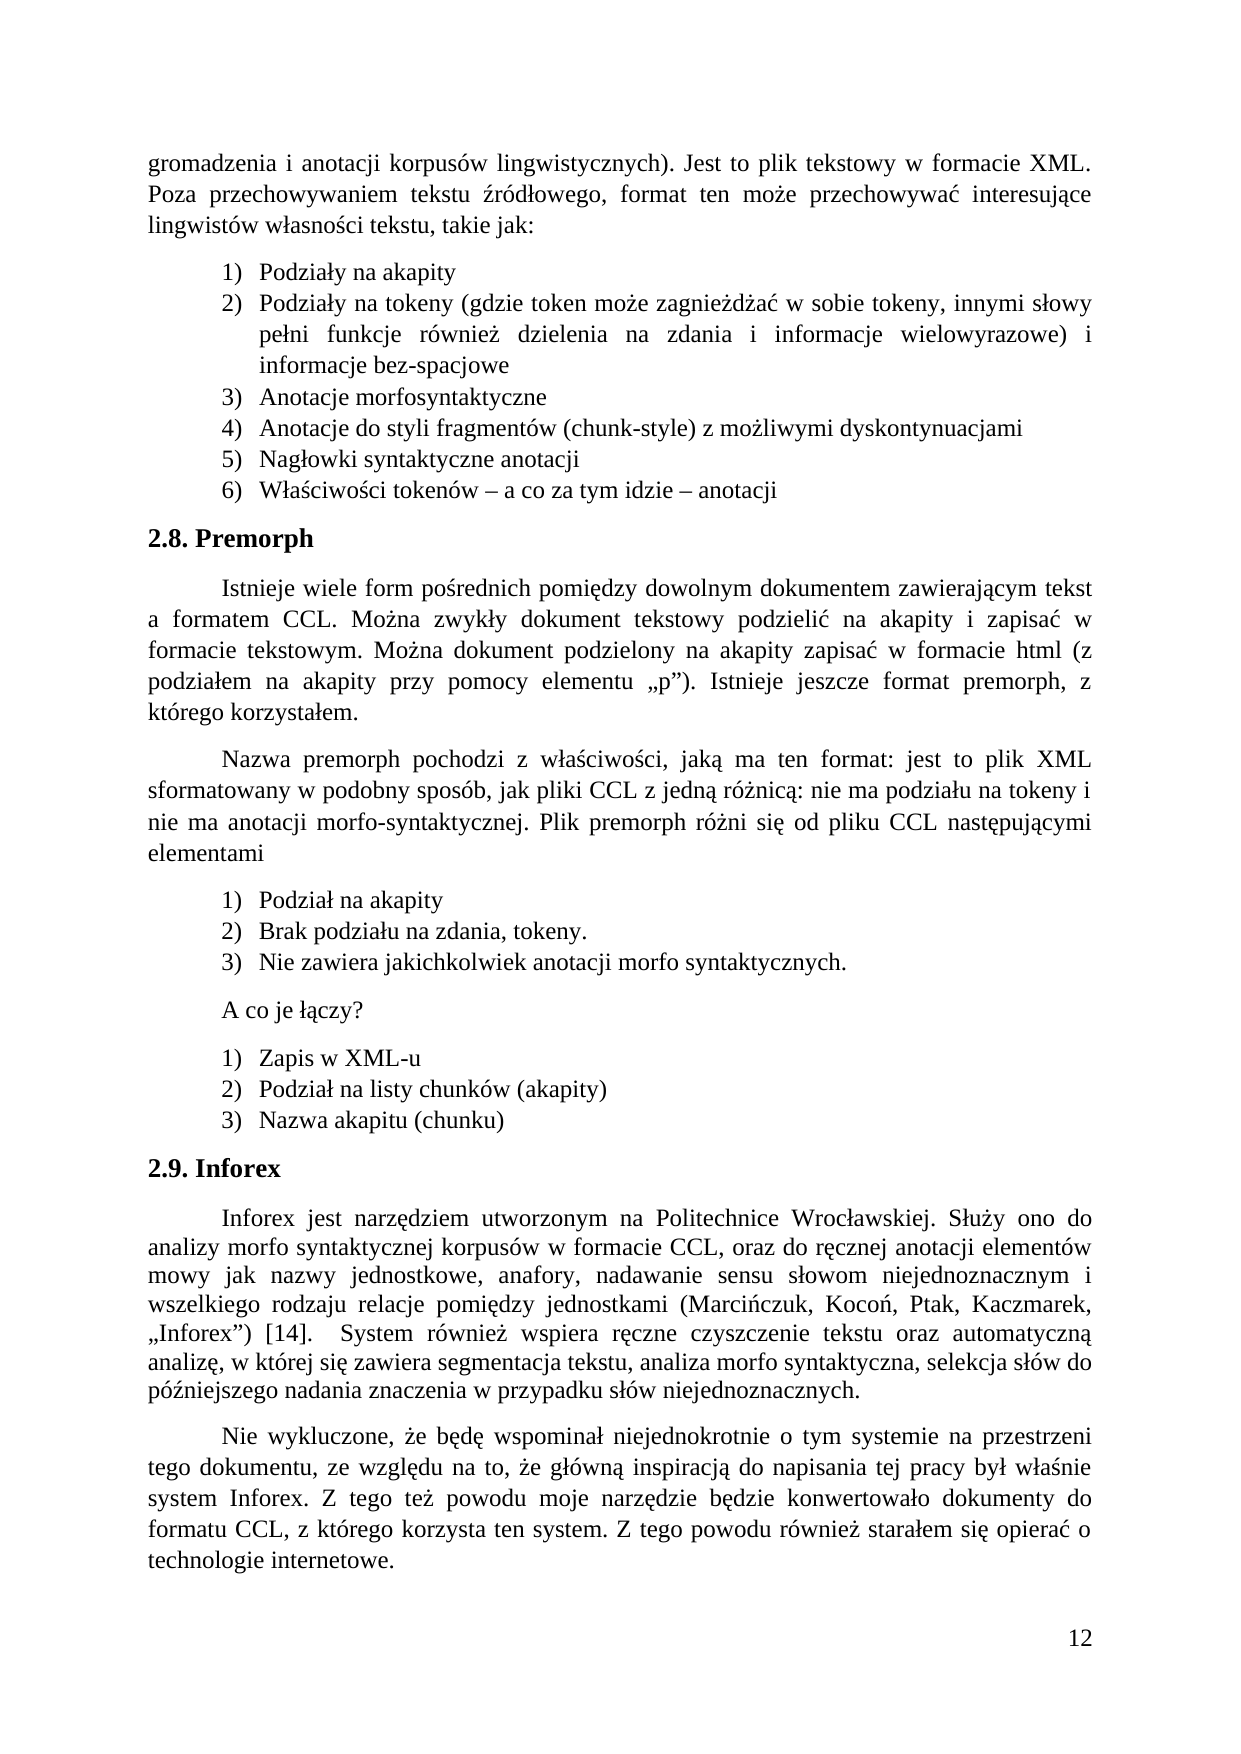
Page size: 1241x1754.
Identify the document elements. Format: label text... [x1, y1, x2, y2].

text 2.8. Premorph [148, 522, 1093, 553]
text 2.9. Inforex [148, 1153, 1093, 1184]
list Podział na akapity [221, 885, 1093, 914]
text Nie wykluczone, że będę wspominał niejednokrotnie o tym systemie na przestrzeni tego dokumentu, ze względu na to, że główną inspiracją do napisania tej pracy był właśnie system Inforex. Z tego też powodu moje narzędzie będzie konwertowało dokumenty do formatu CCL, z którego korzysta ten system. Z tego powodu również starałem się opierać o technologie internetowe. [148, 1421, 1093, 1574]
list Podziały na akapity [221, 257, 1093, 286]
list Nazwa akapitu (chunku) [221, 1105, 1093, 1134]
list Anotacje do styli fragmentów (chunk-style) z możliwymi dyskontynuacjami [221, 413, 1093, 441]
list Brak podziału na zdania, tokeny. [221, 916, 1093, 945]
list Podziały na tokeny (gdzie token może zagnieżdżać w sobie tokeny, innymi słowy pełni funkcje również dzielenia na zdania i informacje wielowyrazowe) i informacje bez-spacjowe [221, 288, 1093, 379]
list Zapis w XML-u [221, 1043, 1093, 1072]
text Nazwa premorph pochodzi z właściwości, jaką ma ten format: jest to plik XML sformatowany w podobny sposób, jak pliki CCL z jedną różnicą: nie ma podziału na tokeny i nie ma anotacji morfo-syntaktycznej. Plik premorph różni się od pliku CCL następującymi elementami [148, 744, 1093, 866]
list Nagłowki syntaktyczne anotacji [221, 444, 1093, 472]
list Właściwości tokenów – a co za tym idzie – anotacji [221, 475, 1093, 503]
list Podział na listy chunków (akapity) [221, 1074, 1093, 1103]
list Nie zawiera jakichkolwiek anotacji morfo syntaktycznych. [221, 947, 1093, 976]
text Istnieje wiele form pośrednich pomiędzy dowolnym dokumentem zawierającym tekst a formatem CCL. Można zwykły dokument tekstowy podzielić na akapity i zapisać w formacie tekstowym. Można dokument podzielony na akapity zapisać w formacie html (z podziałem na akapity przy pomocy elementu „p”). Istnieje jeszcze format premorph, z którego korzystałem. [148, 573, 1093, 726]
list Anotacje morfosyntaktyczne [221, 382, 1093, 410]
text A co je łączy? [221, 995, 1093, 1024]
text Inforex jest narzędziem utworzonym na Politechnice Wrocławskiej. Służy ono do analizy morfo syntaktycznej korpusów w formacie CCL, oraz do ręcznej anotacji elementów mowy jak nazwy jednostkowe, anafory, nadawanie sensu słowom niejednoznacznym i wszelkiego rodzaju relacje pomiędzy jednostkami (Marcińczuk, Kocoń, Ptak, Kaczmarek, „Inforex”) [14]. System również wspiera ręczne czyszczenie tekstu oraz automatyczną analizę, w której się zawiera segmentacja tekstu, analiza morfo syntaktyczna, selekcja słów do późniejszego nadania znaczenia w przypadku słów niejednoznacznych. [148, 1203, 1093, 1404]
